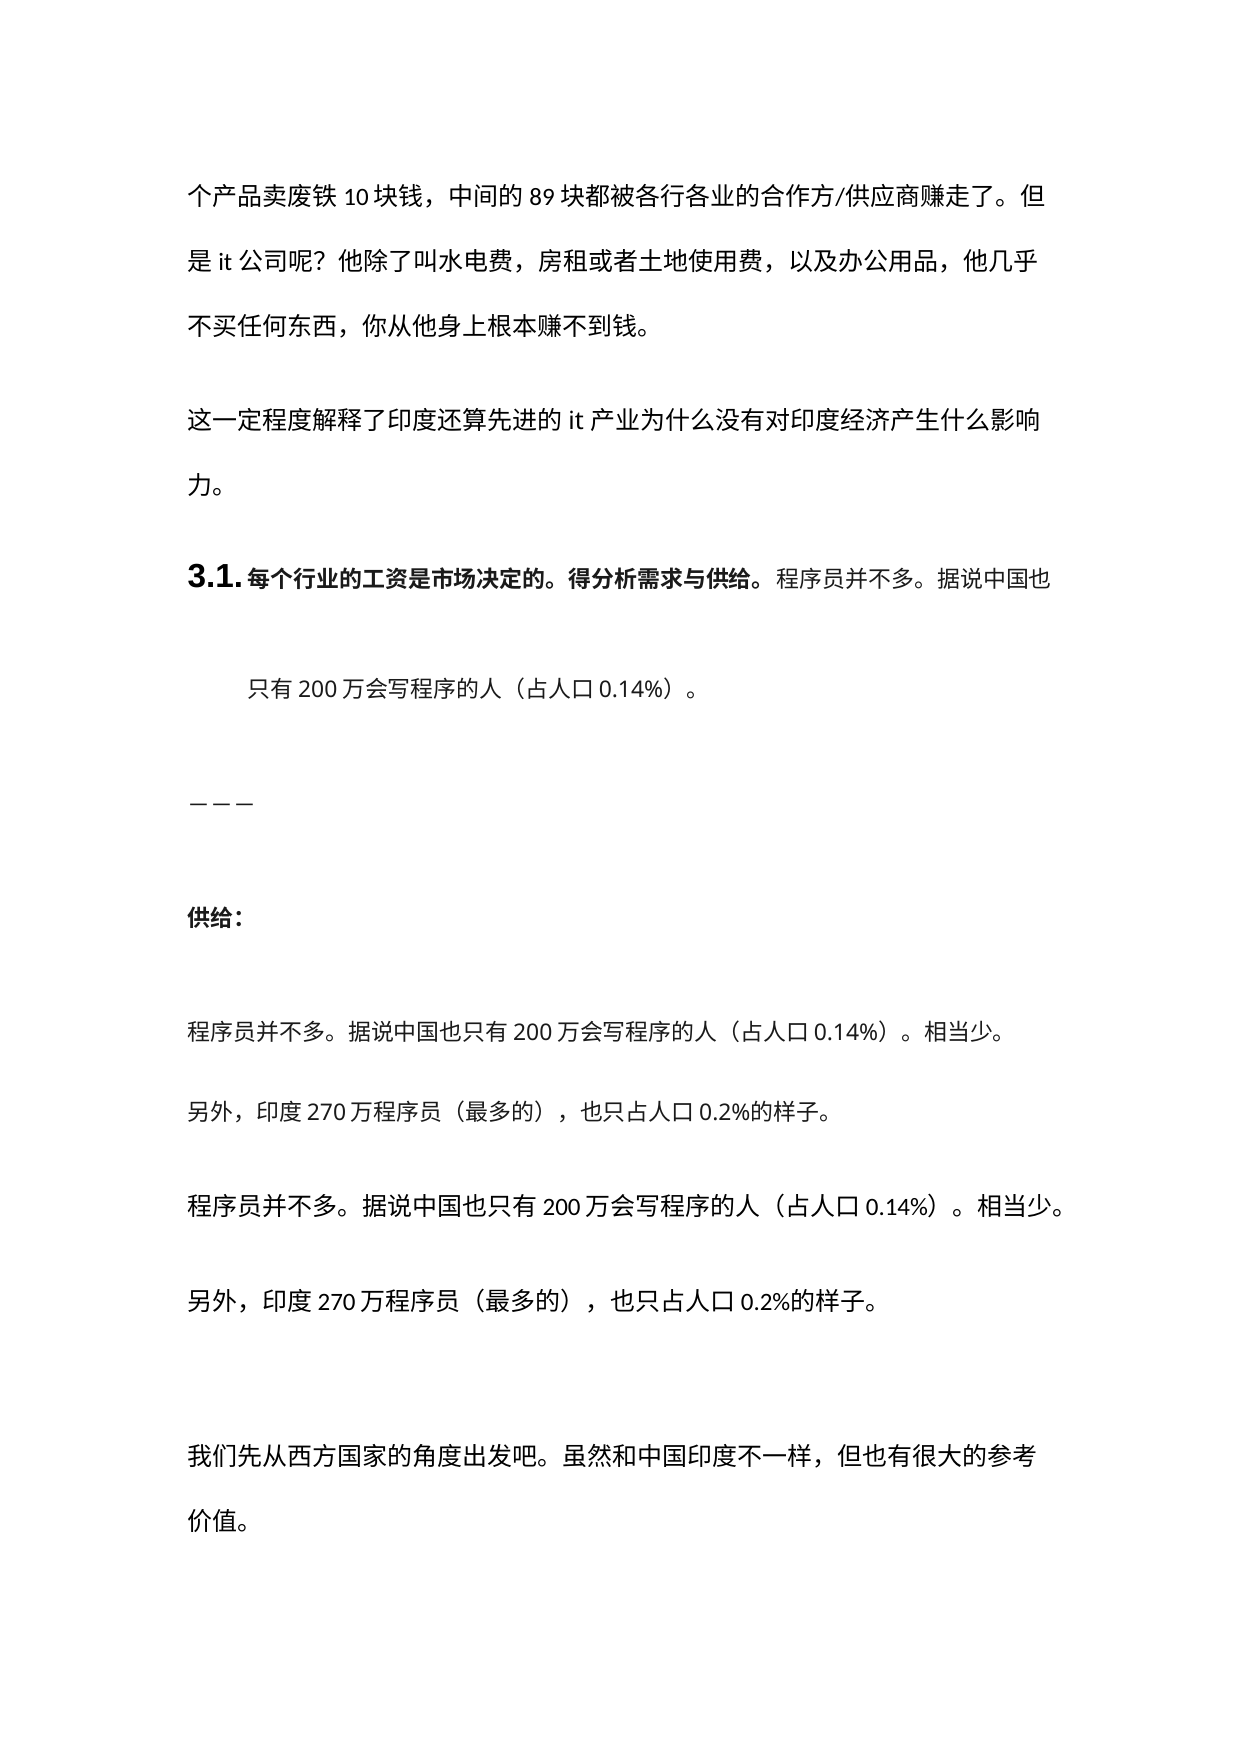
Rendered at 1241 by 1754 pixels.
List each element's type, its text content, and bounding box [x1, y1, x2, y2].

text 这一定程度解释了印度还算先进的 it 产业为什么没有对印度经济产生什么影响力。 [187, 386, 1053, 516]
text 另外，印度270万程序员（最多的），也只占人口0.2%的样子。 [187, 1267, 1053, 1332]
text 另外，印度270万程序员（最多的），也只占人口0.2%的样子。 [187, 1078, 1053, 1143]
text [187, 162, 1053, 357]
text 程序员并不多。据说中国也只有200万会写程序的人（占人口0.14%）。相当少。 [187, 997, 1053, 1062]
subtitle 每个行业的工资是市场决定的。得分析需求与供给。程序员并不多。据说中国也只有200万会写程序的人（占人口0.14%）。 [187, 543, 1053, 720]
text 供给： [187, 884, 1053, 949]
text －－－ [187, 771, 1053, 836]
text 程序员并不多。据说中国也只有200万会写程序的人（占人口0.14%）。相当少。 [187, 1172, 1053, 1237]
text 我们先从西方国家的角度出发吧。虽然和中国印度不一样，但也有很大的参考价值。 [187, 1422, 1053, 1552]
